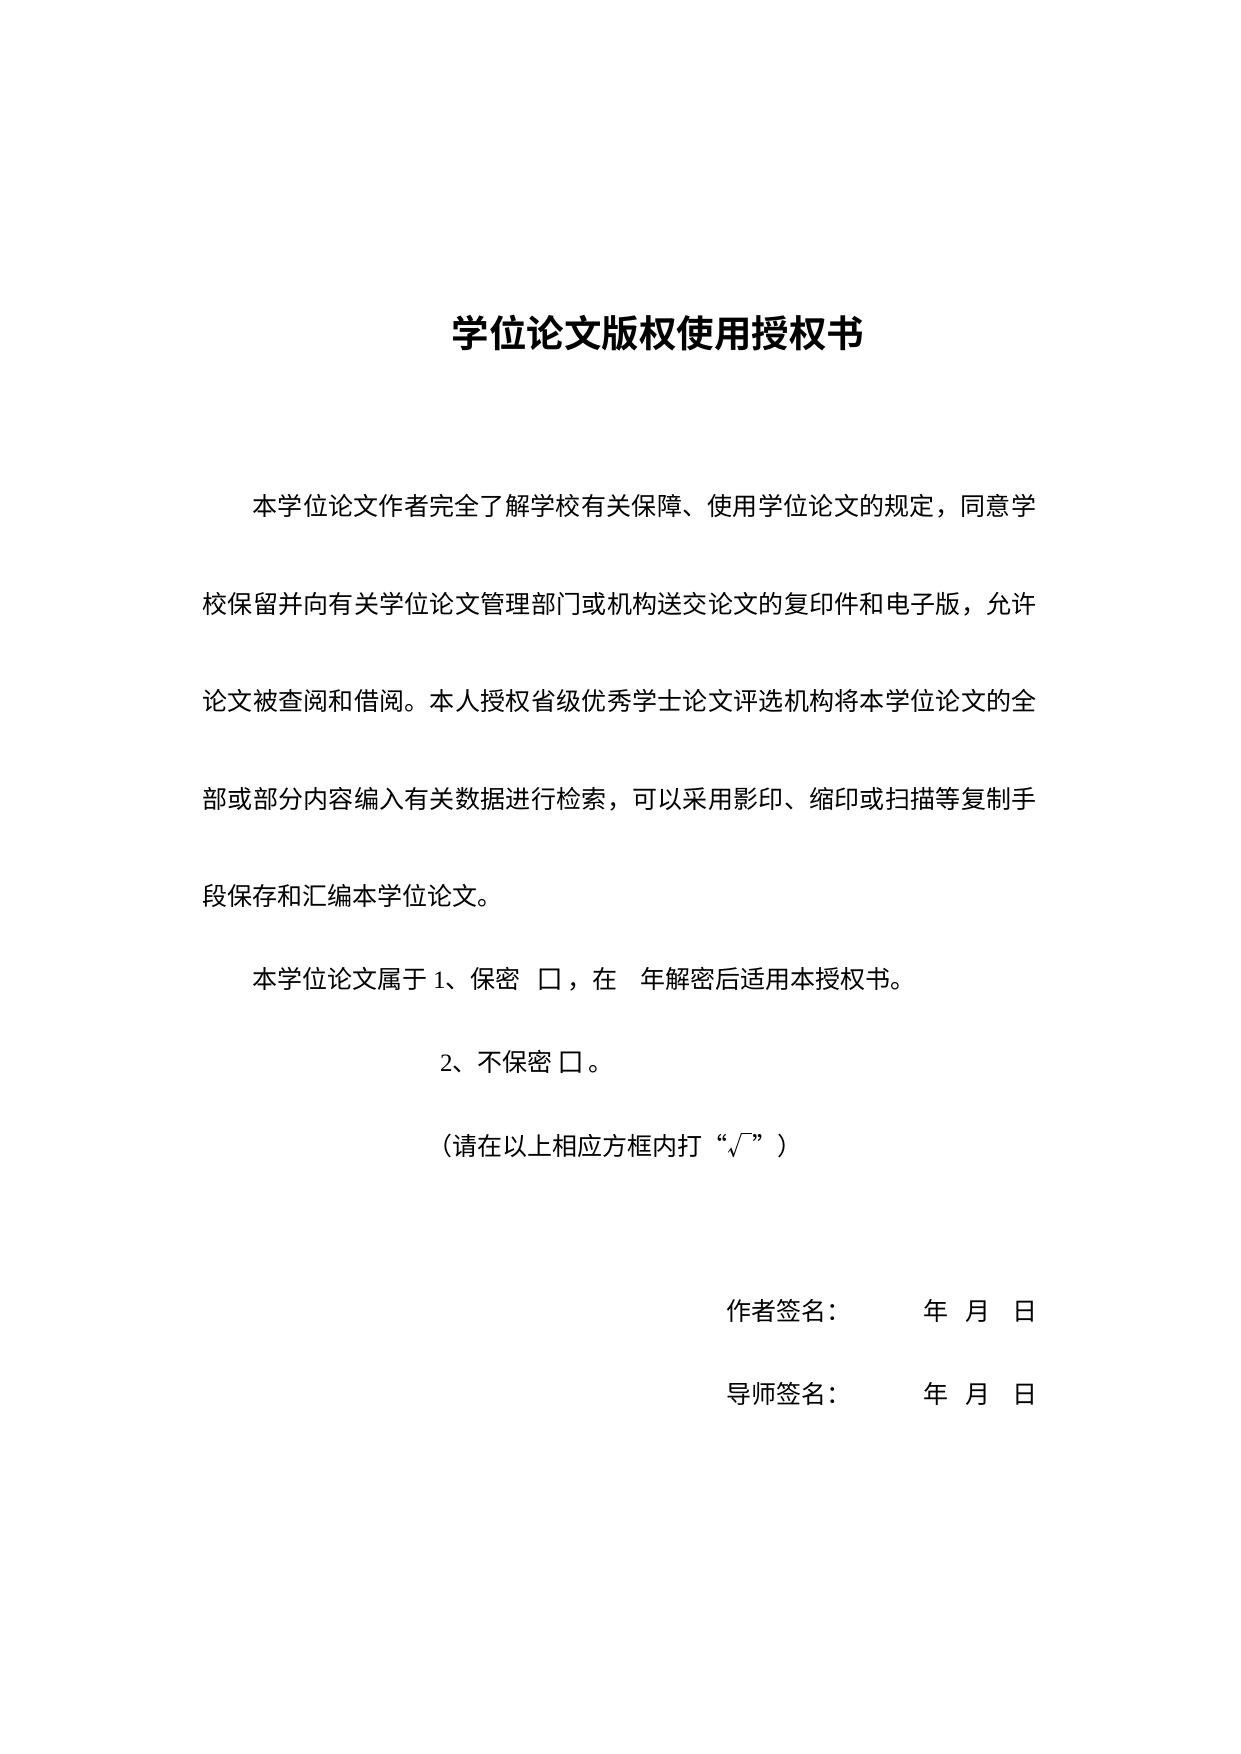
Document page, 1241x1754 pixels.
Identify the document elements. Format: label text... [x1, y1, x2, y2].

text 导师签名： 年 月 日 [202, 1360, 1038, 1425]
text 本学位论文属于 1、保密 囗 ，在 年解密后适用本授权书。 [202, 945, 1038, 1010]
text 2、不保密 囗 。 [202, 1028, 1038, 1093]
text （请在以上相应方框内打“√”） [202, 1112, 1038, 1177]
text 学位论文版权使用授权书 [202, 298, 1038, 363]
text 本学位论文作者完全了解学校有关保障、使用学位论文的规定，同意学校保留并向有关学位论文管理部门或机构送交论文的复印件和电子版，允许论文被查阅和借阅。本人授权省级优秀学士论文评选机构将本学位论文的全部或部分内容编入有关数据进行检索，可以采用影印、缩印或扫描等复制手段保存和汇编本学位论文。 [202, 472, 1038, 927]
text 作者签名： 年 月 日 [202, 1277, 1038, 1342]
